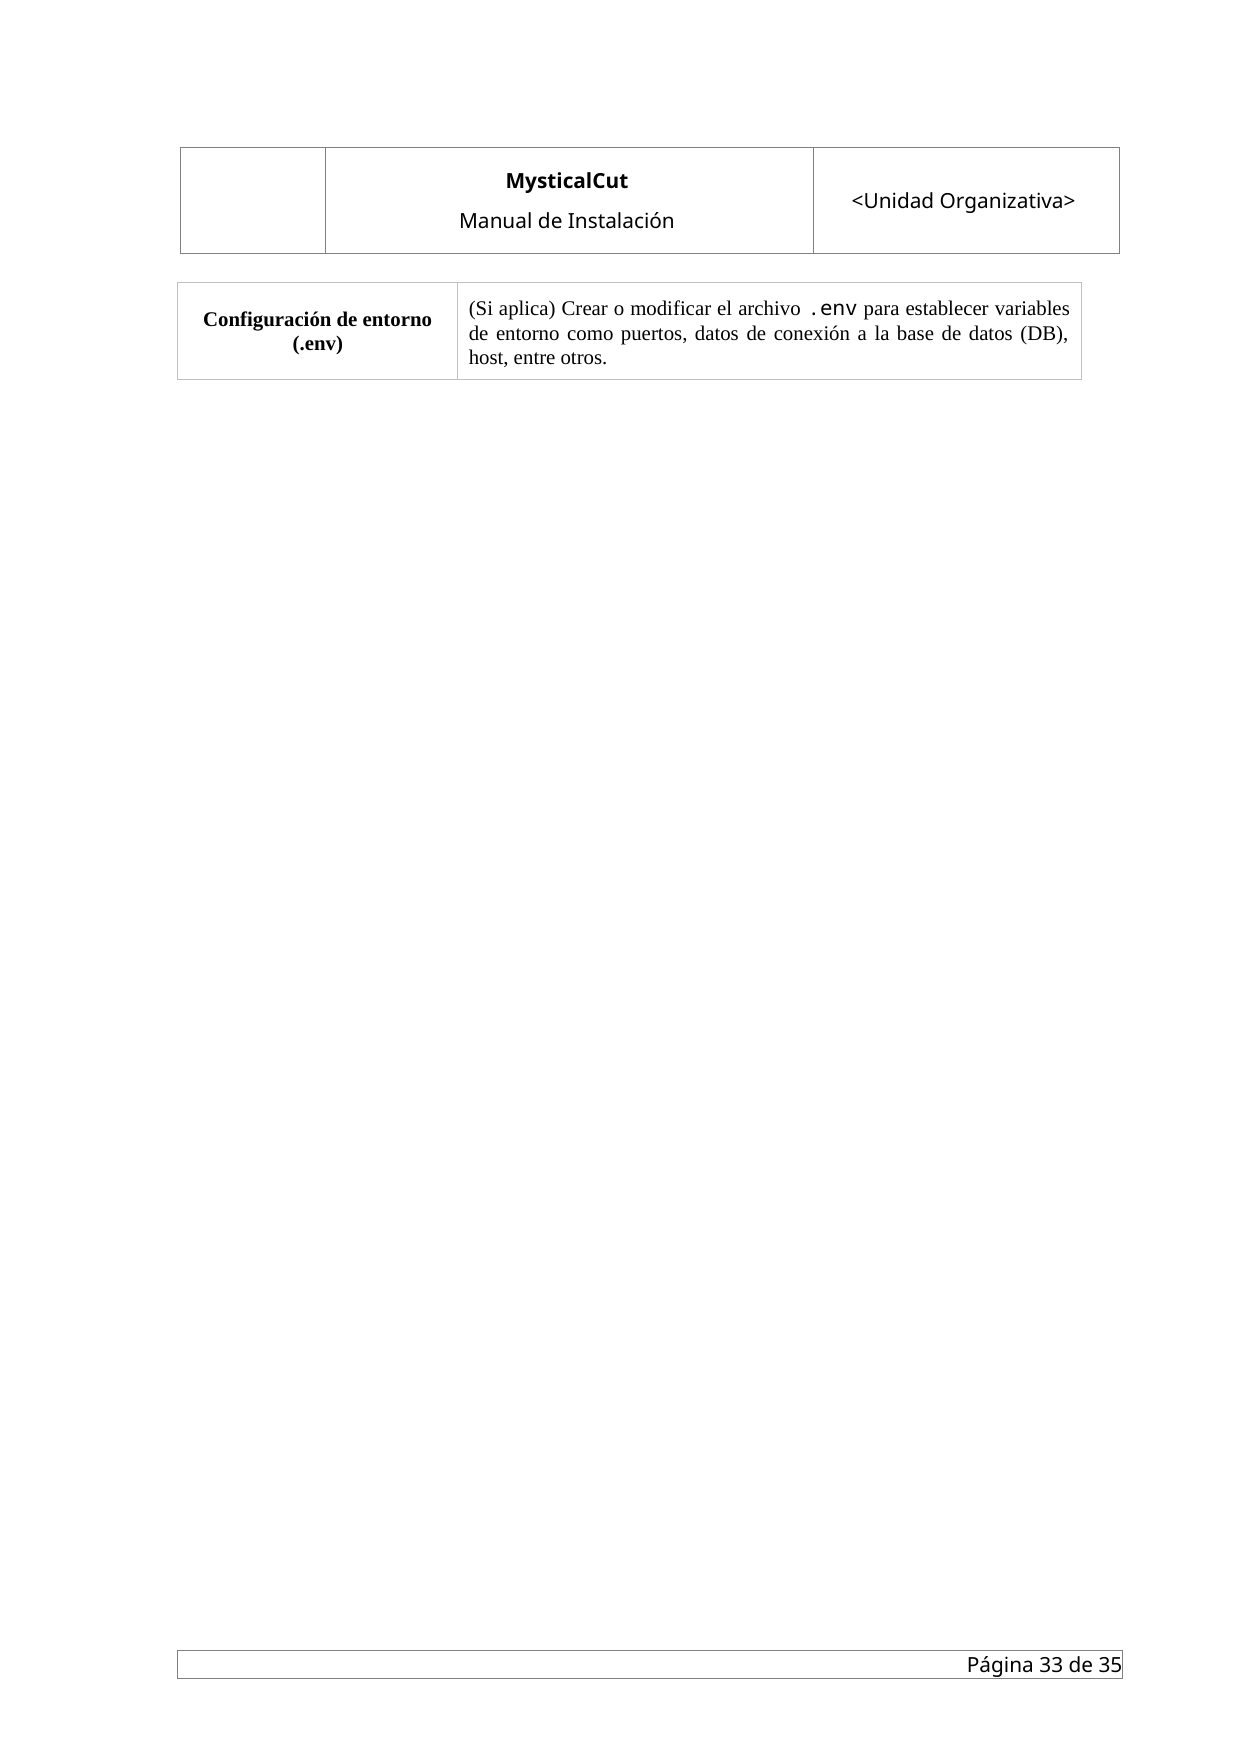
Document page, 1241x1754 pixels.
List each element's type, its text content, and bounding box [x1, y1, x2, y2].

table_cell (Si aplica) Crear o modificar el archivo .env para establecer variables de entorno como puertos, datos de conexión a la base de datos (DB), host, entre otros. [458, 283, 1081, 379]
table_cell Configuración de entorno (.env) [178, 283, 457, 379]
